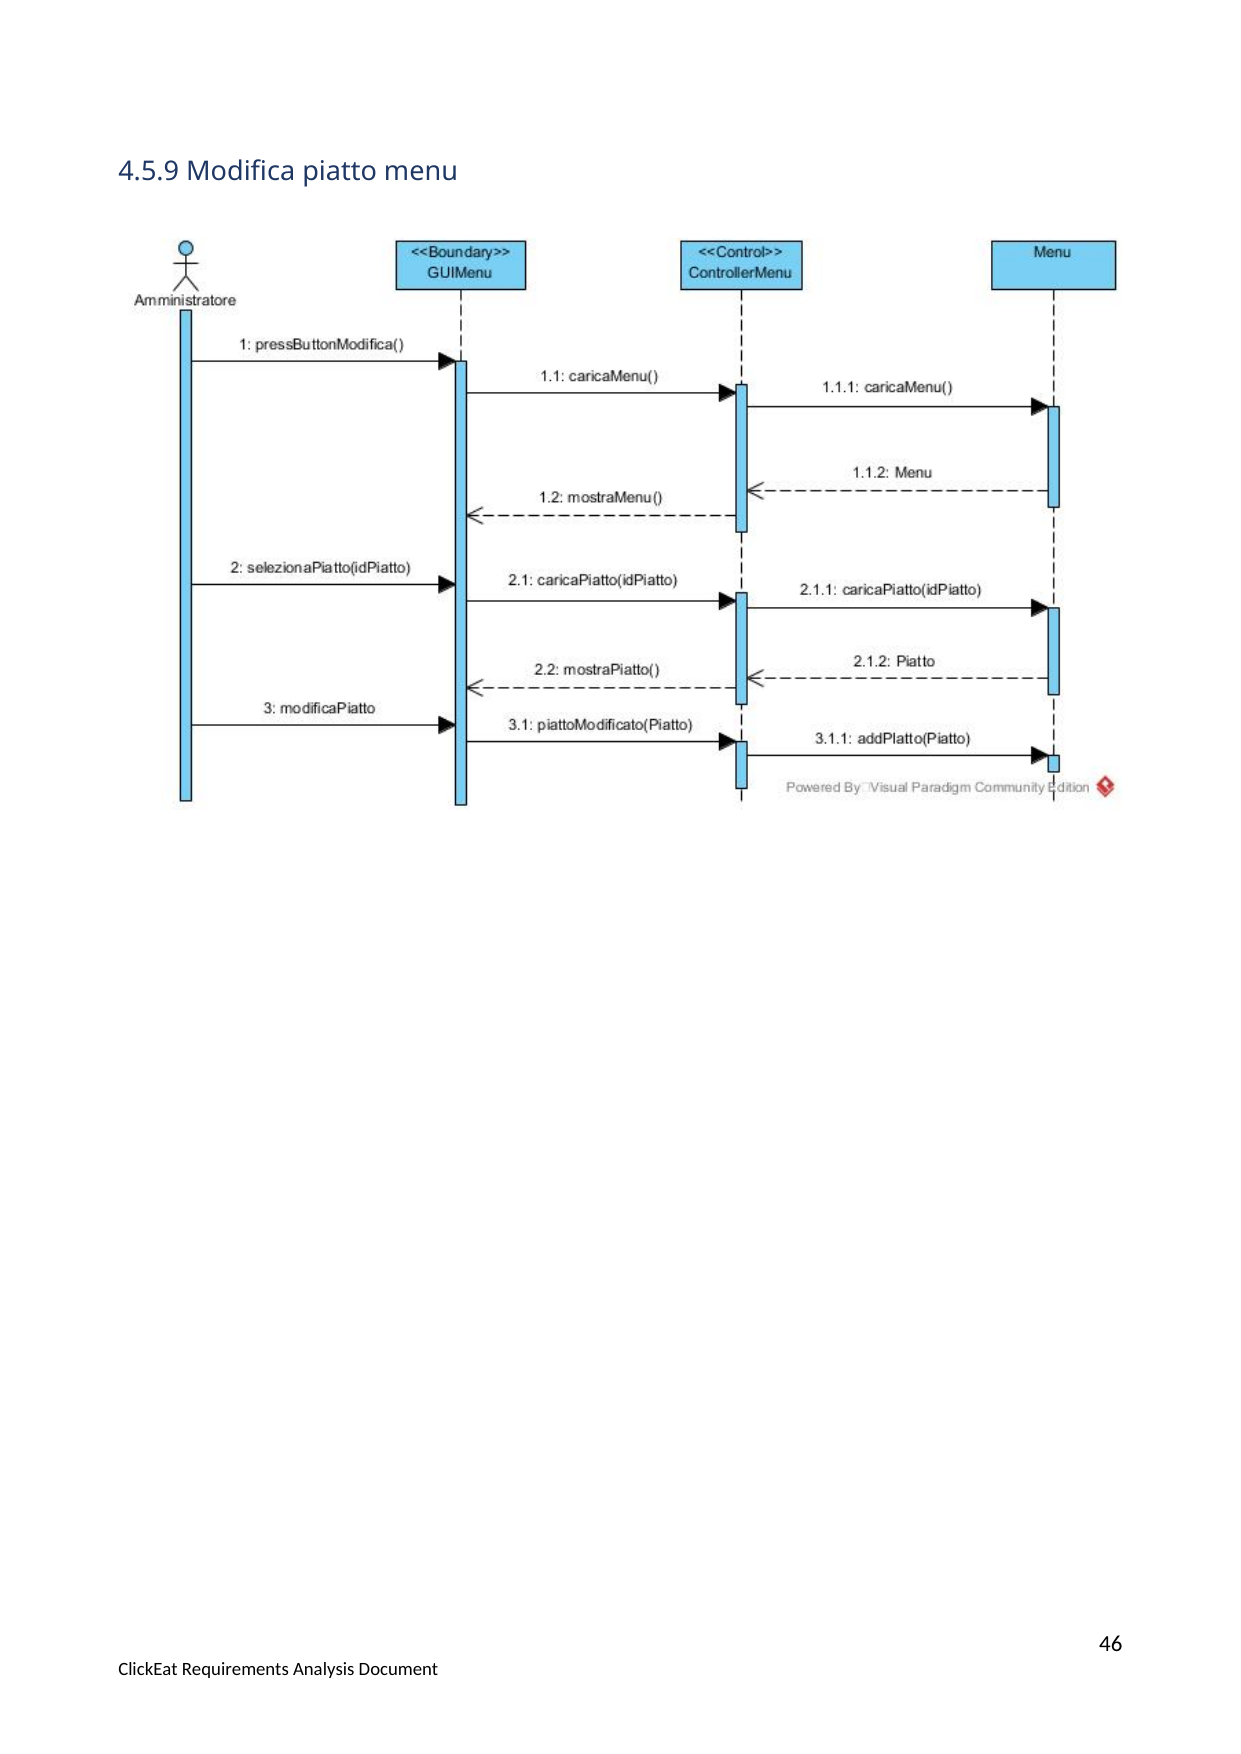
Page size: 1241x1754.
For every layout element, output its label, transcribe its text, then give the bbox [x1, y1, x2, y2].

subtitle 4.5.9 Modifica piatto menu [118, 152, 1122, 189]
picture [118, 238, 1122, 810]
